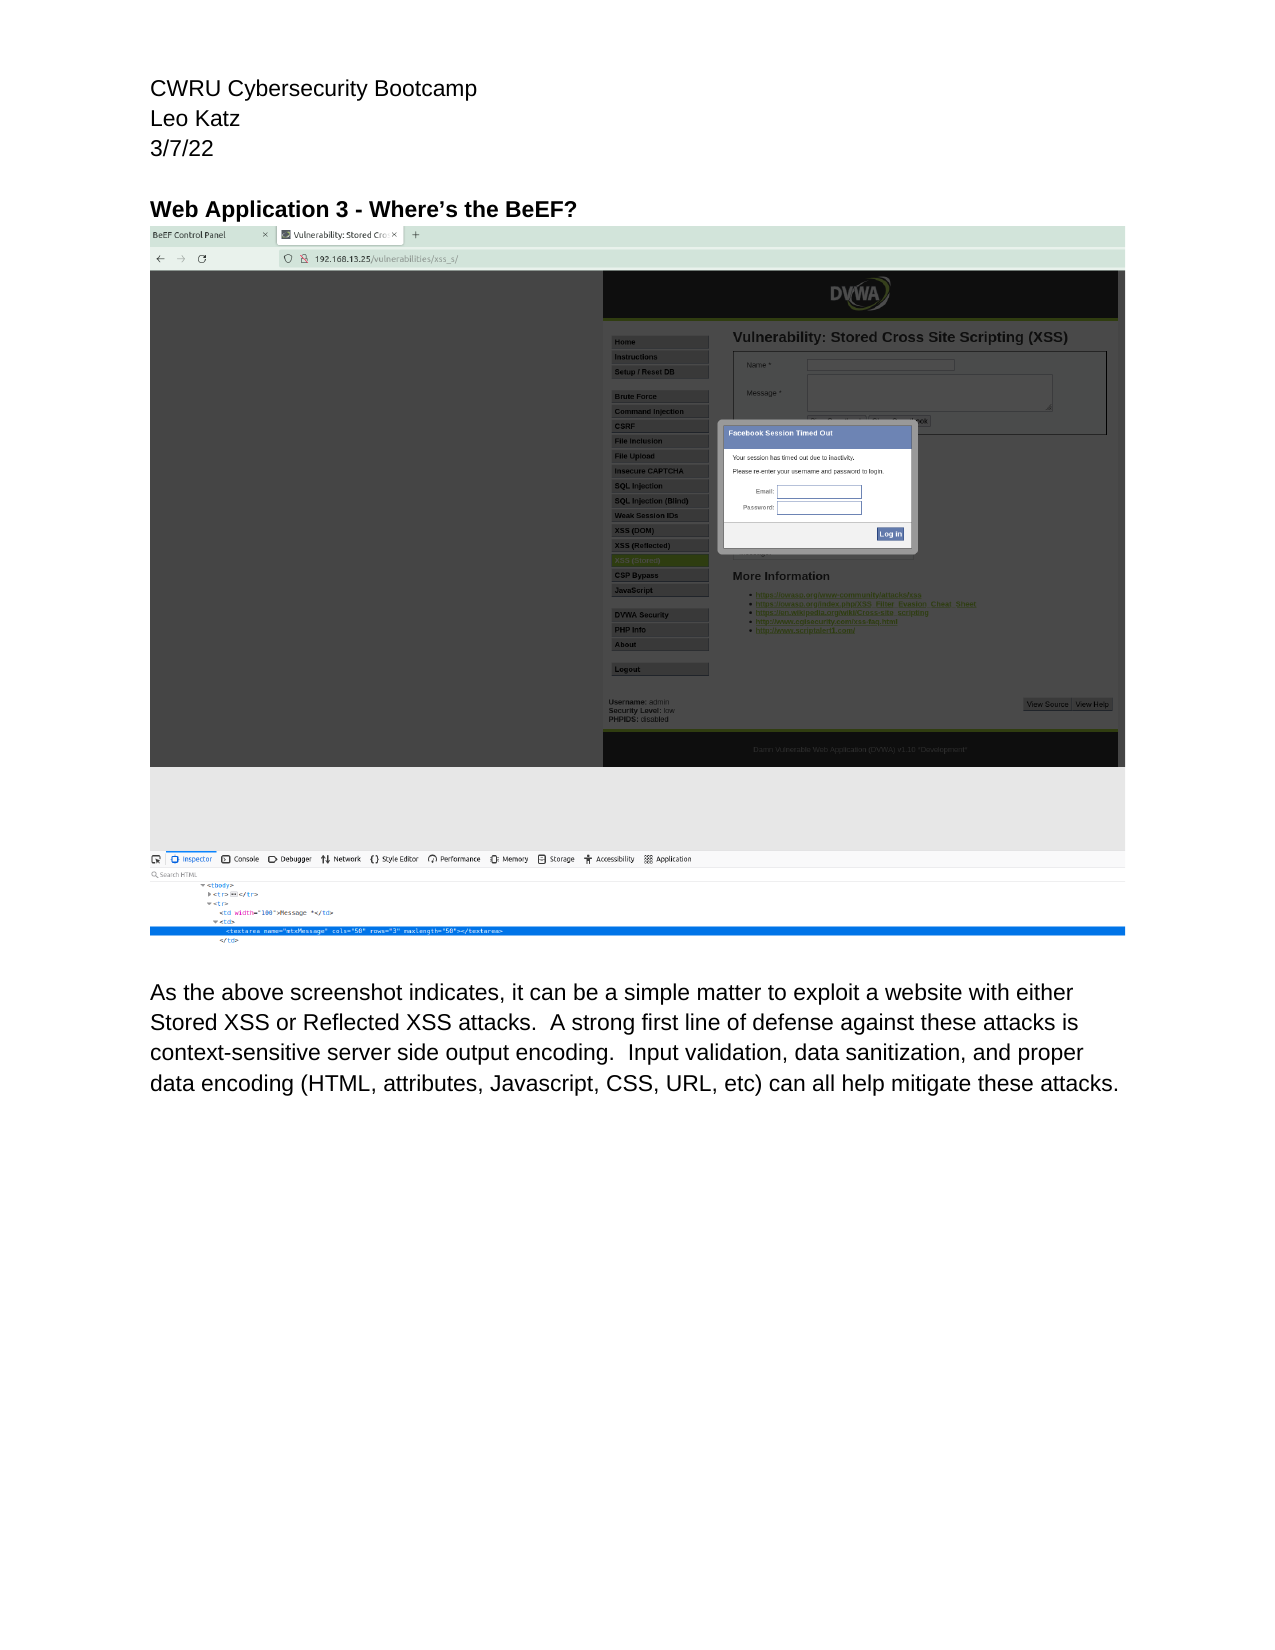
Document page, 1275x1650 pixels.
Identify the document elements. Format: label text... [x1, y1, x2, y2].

picture [150, 226, 1125, 945]
text As the above screenshot indicates, it can be a simple matter to exploit a website with either Stored XSS or Reflected XSS attacks. A strong first line of defense against these attacks is context-sensitive server side output encoding. Input validation, data sanitization, and proper data encoding (HTML, attributes, Javascript, CSS, URL, etc) can all help mitigate these attacks. [150, 979, 1125, 1096]
text Web Application 3 - Where’s the BeEF? [150, 196, 1125, 222]
